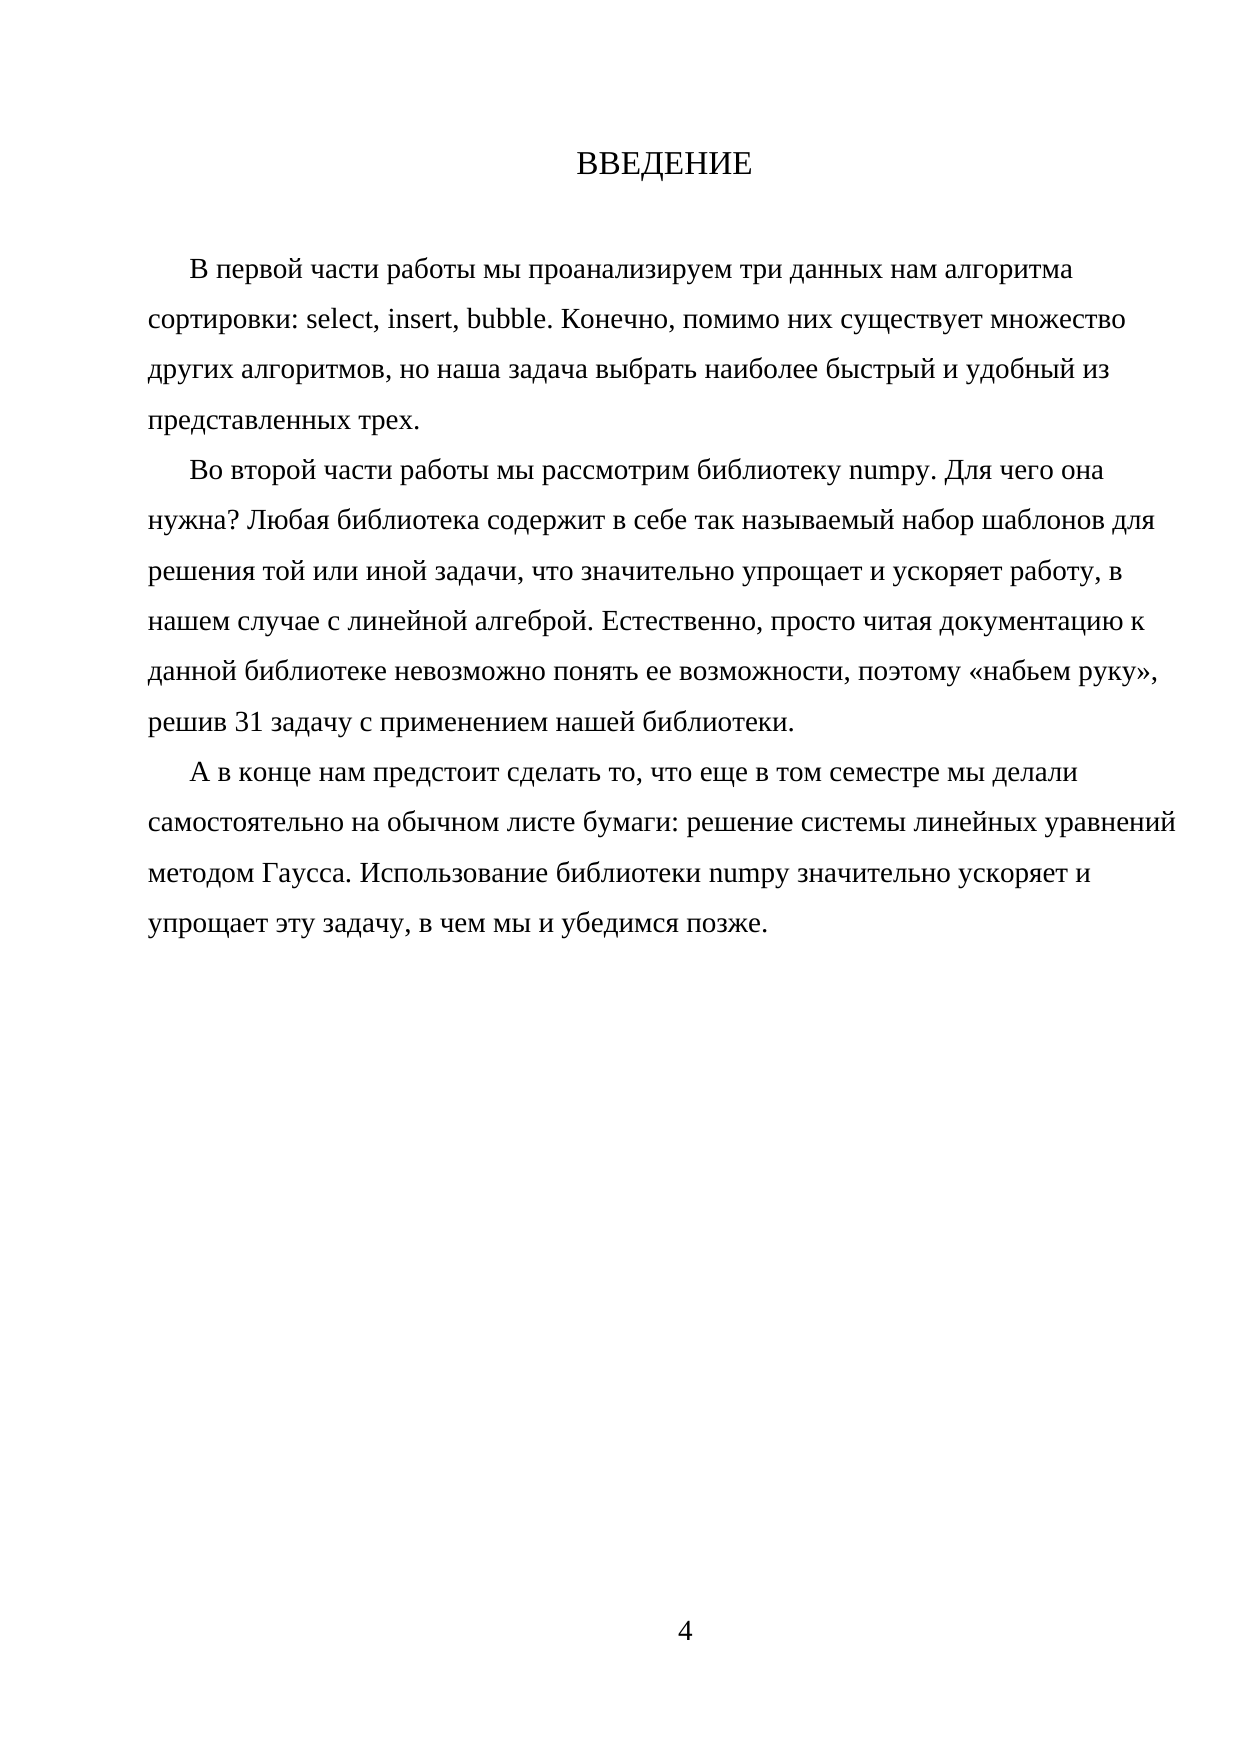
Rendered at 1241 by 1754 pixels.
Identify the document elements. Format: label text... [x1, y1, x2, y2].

text В первой части работы мы проанализируем три данных нам алгоритма сортировки: select, insert, bubble. Конечно, помимо них существует множество других алгоритмов, но наша задача выбрать наиболее быстрый и удобный из представленных трех. [148, 251, 1181, 435]
text А в конце нам предстоит сделать то, что еще в том семестре мы делали самостоятельно на обычном листе бумаги: решение системы линейных уравнений методом Гаусса. Использование библиотеки numpy значительно ускоряет и упрощает эту задачу, в чем мы и убедимся позже. [148, 754, 1181, 938]
text Во второй части работы мы рассмотрим библиотеку numpy. Для чего она нужна? Любая библиотека содержит в себе так называемый набор шаблонов для решения той или иной задачи, что значительно упрощает и ускоряет работу, в нашем случае с линейной алгеброй. Естественно, просто читая документацию к данной библиотеке невозможно понять ее возможности, поэтому «набьем руку», решив 31 задачу с применением нашей библиотеки. [148, 452, 1181, 737]
subtitle ВВЕДЕНИЕ [148, 143, 1181, 181]
